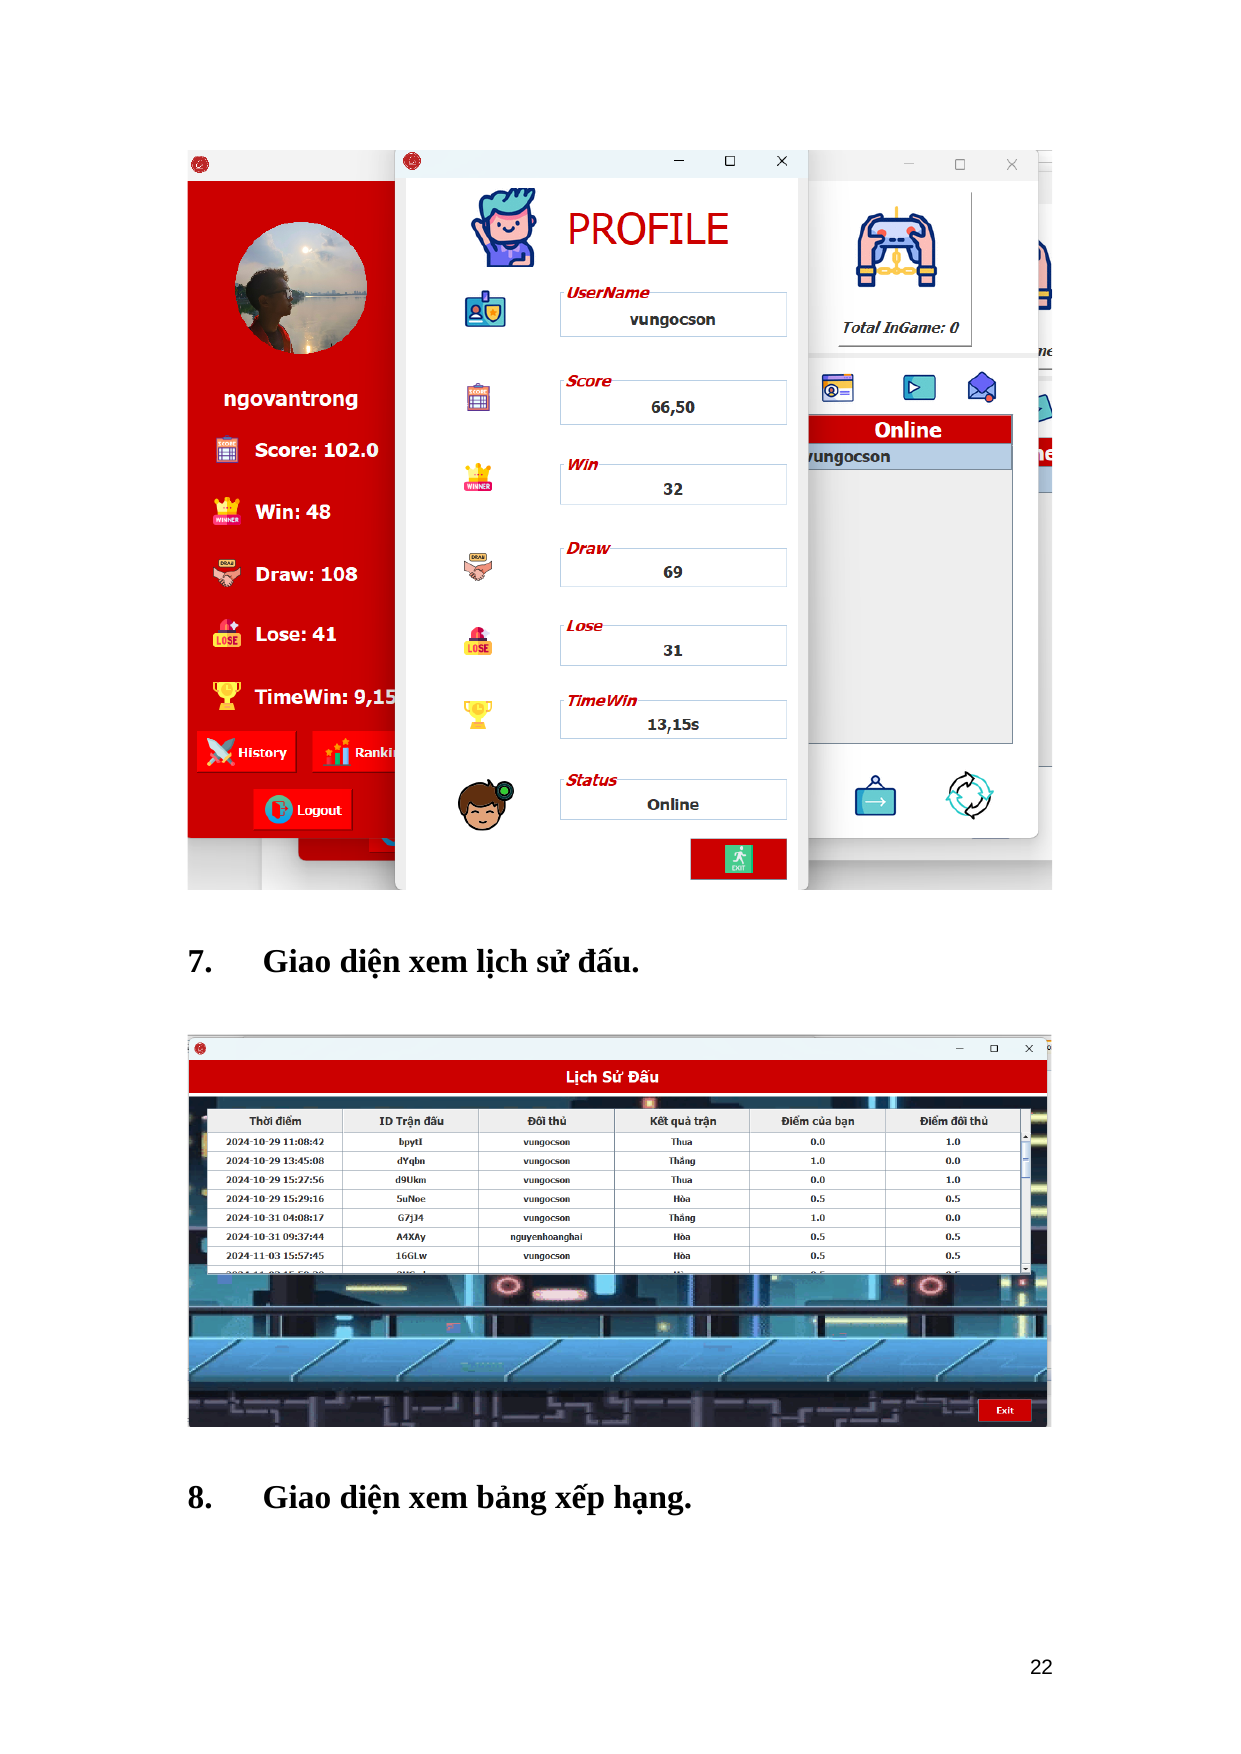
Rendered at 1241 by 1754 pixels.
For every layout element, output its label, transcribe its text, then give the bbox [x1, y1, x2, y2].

subtitle Giao diện xem lịch sử đấu. [187, 941, 1053, 979]
picture [187, 1034, 1052, 1427]
subtitle Giao diện xem bảng xếp hạng. [187, 1478, 1053, 1516]
picture [187, 150, 1053, 890]
